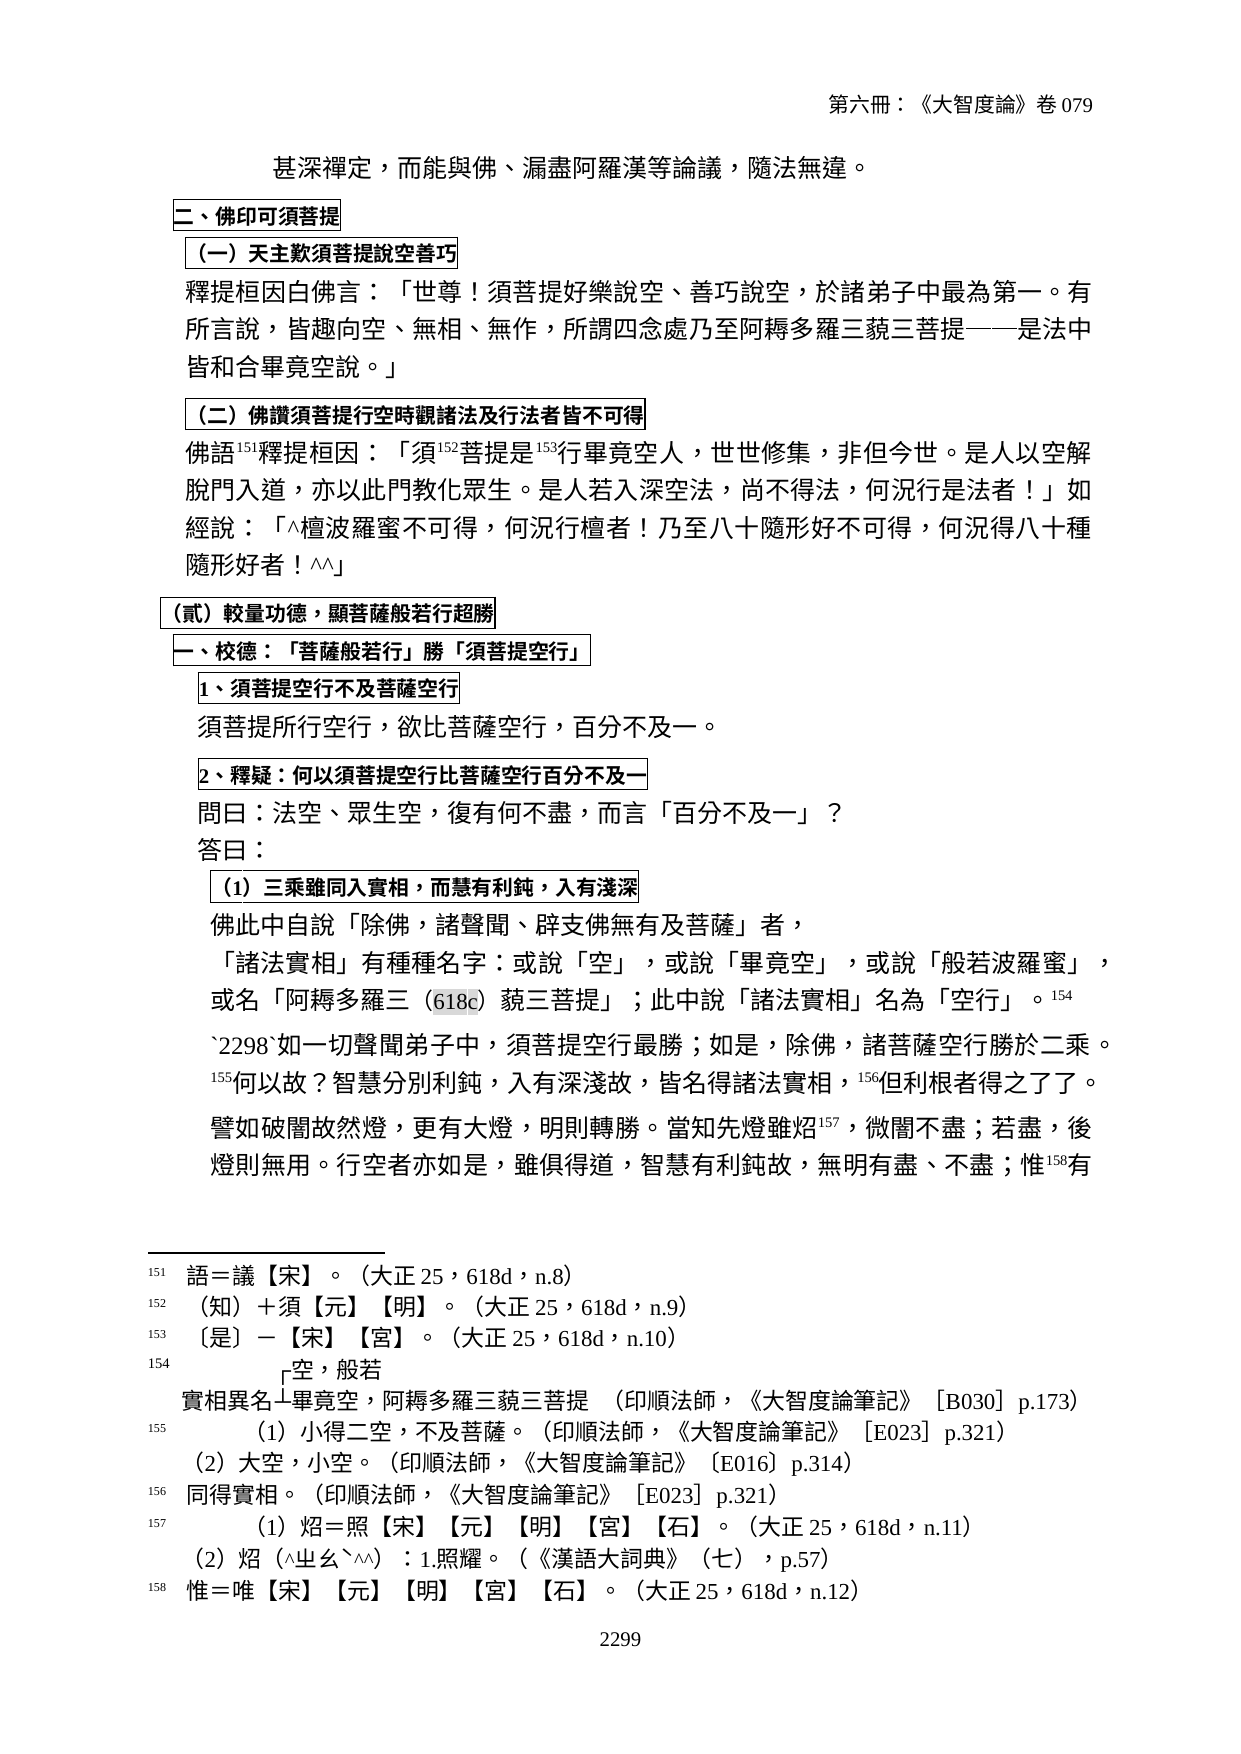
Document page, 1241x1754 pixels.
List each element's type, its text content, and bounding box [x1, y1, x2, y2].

text 1、須菩提空行不及菩薩空行 [198, 669, 1092, 706]
text （貳）較量功德，顯菩薩般若行超勝 [160, 594, 1092, 631]
text 譬如破闇故然燈，更有大燈，明則轉勝。當知先燈雖炤，微闇不盡；若盡，後燈則無用。行空者亦如是，雖俱得道，智慧有利鈍故，無明有盡、不盡；惟有佛智，能盡諸無明。 [210, 1108, 1092, 1183]
text 一、校德：「菩薩般若行」勝「須菩提空行」 [173, 631, 1092, 669]
text 「諸法實相」有種種名字：或說「空」，或說「畢竟空」，或說「般若波羅蜜」，或名「阿耨多羅三（618c）藐三菩提」；此中說「諸法實相」名為「空行」。 [210, 943, 1092, 1018]
text （1）三乘雖同入實相，而慧有利鈍，入有淺深 [210, 868, 1092, 905]
text 佛語釋提桓因：「須菩提是行畢竟空人，世世修集，非但今世。是人以空解脫門入道，亦以此門教化眾生。是人若入深空法，尚不得法，何況行是法者！」如經說：「^檀波羅蜜不可得，何況行檀者！乃至八十隨形好不可得，何況得八十種隨形好者！^^」 [185, 433, 1092, 583]
text 佛說有三種慧──聞慧、思慧、修慧。有人聞慧、思慧明了故，能與修慧人問難。譬如乘船隨流，不自用力而疾於陸行；如阿難雖未離欲，未得甚深禪定，而能與佛、漏盡阿羅漢等論議，隨法無違。 [273, 148, 1092, 185]
text （二）佛讚須菩提行空時觀諸法及行法者皆不可得 [185, 395, 1092, 433]
text `2298`如一切聲聞弟子中，須菩提空行最勝；如是，除佛，諸菩薩空行勝於二乘。何以故？智慧分別利鈍，入有深淺故，皆名得諸法實相，但利根者得之了了。 [210, 1025, 1092, 1100]
text 佛此中自說「除佛，諸聲聞、辟支佛無有及菩薩」者， [210, 905, 1092, 943]
text （一）天主歎須菩提說空善巧 [185, 234, 1092, 271]
text 須菩提所行空行，欲比菩薩空行，百分不及一。 [198, 706, 1092, 744]
text 答曰： [198, 830, 1092, 868]
text 問曰：法空、眾生空，復有何不盡，而言「百分不及一」？ [198, 793, 1092, 830]
text 二、佛印可須菩提 [173, 196, 1092, 234]
text 2、釋疑：何以須菩提空行比菩薩空行百分不及一 [198, 755, 1092, 793]
text 釋提桓因白佛言：「世尊！須菩提好樂說空、善巧說空，於諸弟子中最為第一。有所言說，皆趣向空、無相、無作，所謂四念處乃至阿耨多羅三藐三菩提──是法中皆和合畢竟空說。」 [185, 271, 1092, 384]
